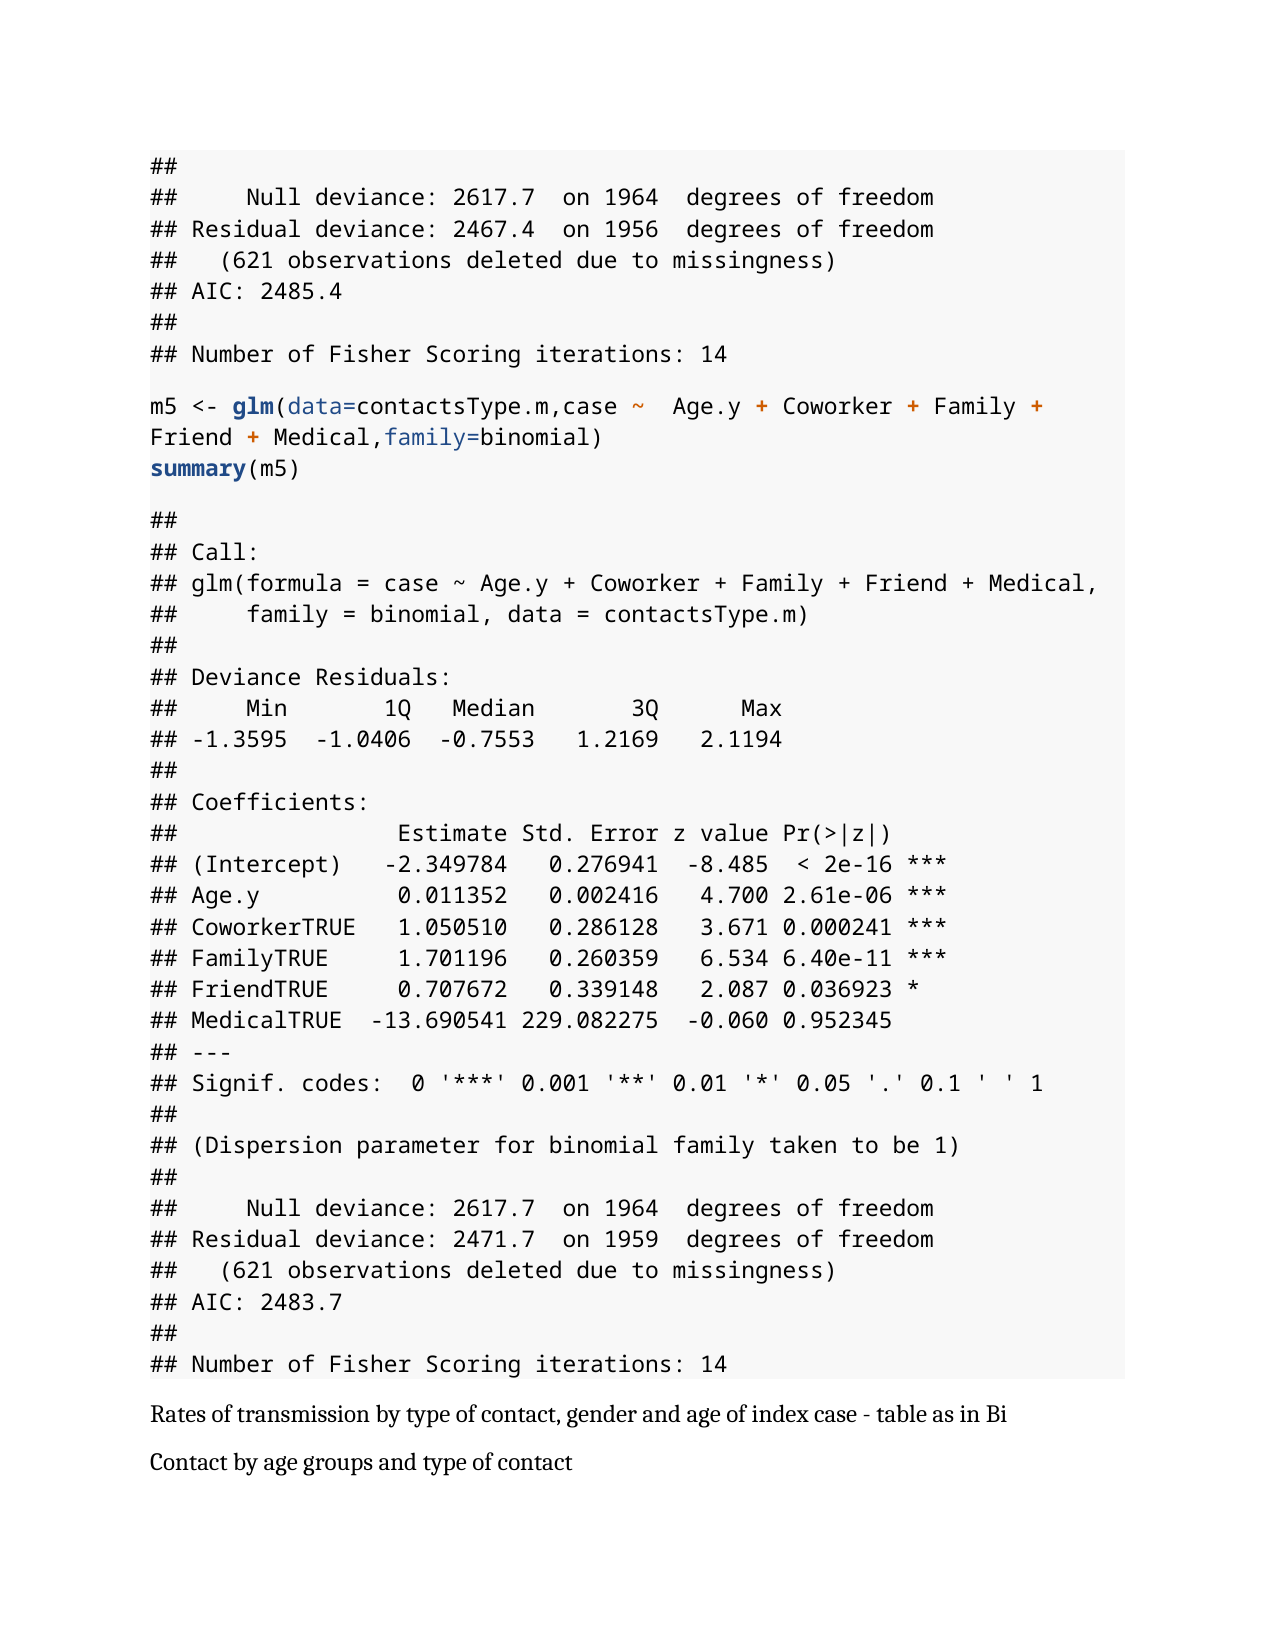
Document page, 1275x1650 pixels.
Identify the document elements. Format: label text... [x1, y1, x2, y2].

text ## ## Call: ## glm(formula = case ~ Age.y + Coworker + Family + Friend + Medical, ## family = binomial, data = contactsType.m) ## ## Deviance Residuals: ## Min 1Q Median 3Q Max ## -1.3595 -1.0406 -0.7553 1.2169 2.1194 ## ## Coefficients: ## Estimate Std. Error z value Pr(>|z|) ## (Intercept) -2.349784 0.276941 -8.485 < 2e-16 *** ## Age.y 0.011352 0.002416 4.700 2.61e-06 *** ## CoworkerTRUE 1.050510 0.286128 3.671 0.000241 *** ## FamilyTRUE 1.701196 0.260359 6.534 6.40e-11 *** ## FriendTRUE 0.707672 0.339148 2.087 0.036923 * ## MedicalTRUE -13.690541 229.082275 -0.060 0.952345 ## --- ## Signif. codes: 0 '***' 0.001 '**' 0.01 '*' 0.05 '.' 0.1 ' ' 1 ## ## (Dispersion parameter for binomial family taken to be 1) ## ## Null deviance: 2617.7 on 1964 degrees of freedom ## Residual deviance: 2471.7 on 1959 degrees of freedom ## (621 observations deleted due to missingness) ## AIC: 2483.7 ## ## Number of Fisher Scoring iterations: 14 [150, 504, 1125, 1379]
text Contact by age groups and type of contact [150, 1447, 1125, 1476]
text m5 <- glm(data=contactsType.m,case ~ Age.y + Coworker + Family + Friend + Medical,family=binomial) summary(m5) [150, 389, 1125, 483]
text Rates of transmission by type of contact, gender and age of index case - table as in Bi [150, 1400, 1125, 1429]
